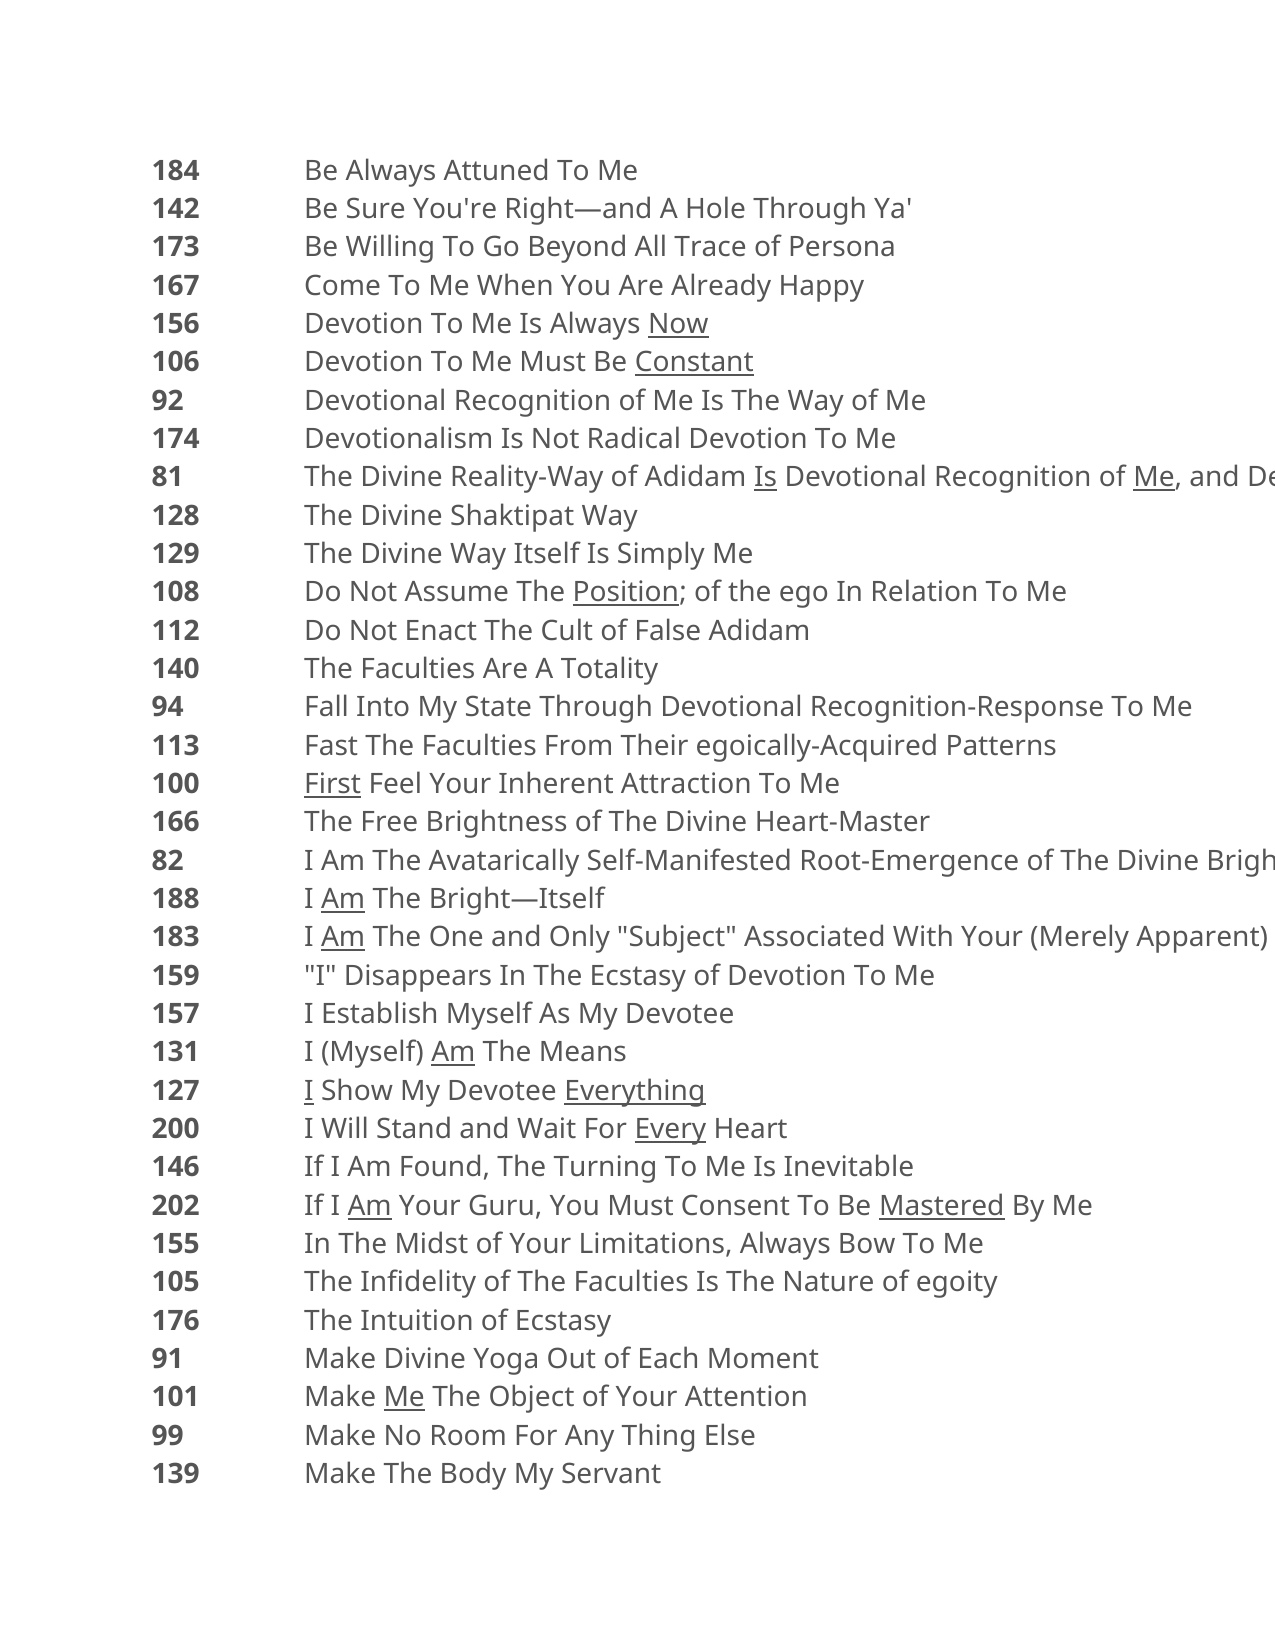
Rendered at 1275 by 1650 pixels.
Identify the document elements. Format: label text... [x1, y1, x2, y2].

table_cell Be Willing To Go Beyond All Trace of Persona [303, 227, 1275, 265]
table_cell Be Sure You're Right—and A Hole Through Ya' [303, 188, 1275, 227]
table_cell I Show My Devotee Everything [303, 1070, 1275, 1108]
table_cell The Faculties Are A Totality [303, 648, 1275, 687]
table_cell 156 [151, 303, 303, 342]
table_cell First Feel Your Inherent Attraction To Me [303, 763, 1275, 802]
table_cell I Establish Myself As My Devotee [303, 993, 1275, 1032]
table_cell Do Not Assume The Position; of the ego In Relation To Me [303, 572, 1275, 610]
table_cell 92 [151, 380, 303, 418]
table_cell The Divine Reality-Way of Adidam Is Devotional Recognition of Me, and Devotional Response To Me [303, 457, 1275, 495]
table_cell Devotion To Me Is Always Now [303, 303, 1275, 342]
table_cell 112 [151, 610, 303, 648]
table_cell "I" Disappears In The Ecstasy of Devotion To Me [303, 955, 1275, 993]
table_cell If I Am Found, The Turning To Me Is Inevitable [303, 1147, 1275, 1185]
table_cell Make The Body My Servant [303, 1453, 1275, 1492]
table_cell Make No Room For Any Thing Else [303, 1415, 1275, 1453]
table_cell Be Always Attuned To Me [303, 150, 1275, 188]
table_cell The Free Brightness of The Divine Heart-Master [303, 802, 1275, 840]
table_cell I Will Stand and Wait For Every Heart [303, 1108, 1275, 1147]
table_cell 106 [151, 342, 303, 380]
table_cell I Am The Avatarically Self-Manifested Root-Emergence of The Divine Bright Spherical Self-Domain [303, 840, 1275, 878]
table_cell 176 [151, 1300, 303, 1338]
table_cell Fall Into My State Through Devotional Recognition-Response To Me [303, 687, 1275, 725]
table_cell 105 [151, 1262, 303, 1300]
table_cell Come To Me When You Are Already Happy [303, 265, 1275, 303]
table_cell 128 [151, 495, 303, 533]
table_cell 113 [151, 725, 303, 763]
table_cell 94 [151, 687, 303, 725]
table_cell 174 [151, 418, 303, 457]
table_cell 157 [151, 993, 303, 1032]
table_cell I (Myself) Am The Means [303, 1032, 1275, 1070]
table_cell 100 [151, 763, 303, 802]
table_cell In The Midst of Your Limitations, Always Bow To Me [303, 1223, 1275, 1262]
table_cell 200 [151, 1108, 303, 1147]
table_cell 173 [151, 227, 303, 265]
table_cell 129 [151, 533, 303, 572]
table_cell If I Am Your Guru, You Must Consent To Be Mastered By Me [303, 1185, 1275, 1223]
table_cell 159 [151, 955, 303, 993]
table_cell 155 [151, 1223, 303, 1262]
table_cell 202 [151, 1185, 303, 1223]
table_cell Devotional Recognition of Me Is The Way of Me [303, 380, 1275, 418]
table_cell 139 [151, 1453, 303, 1492]
table_cell 167 [151, 265, 303, 303]
table_cell Fast The Faculties From Their egoically-Acquired Patterns [303, 725, 1275, 763]
table_cell 91 [151, 1338, 303, 1377]
table_cell 146 [151, 1147, 303, 1185]
table_cell 140 [151, 648, 303, 687]
table_cell 188 [151, 878, 303, 917]
table_cell 131 [151, 1032, 303, 1070]
table_cell Do Not Enact The Cult of False Adidam [303, 610, 1275, 648]
table_cell Make Divine Yoga Out of Each Moment [303, 1338, 1275, 1377]
table_cell I Am The One and Only "Subject" Associated With Your (Merely Apparent) "Person" of Body-Mind [303, 917, 1275, 955]
table_cell 127 [151, 1070, 303, 1108]
table_cell 166 [151, 802, 303, 840]
table_cell Make Me The Object of Your Attention [303, 1377, 1275, 1415]
table_cell Devotion To Me Must Be Constant [303, 342, 1275, 380]
table_cell The Intuition of Ecstasy [303, 1300, 1275, 1338]
table_cell I Am The Bright—Itself [303, 878, 1275, 917]
table_cell 81 [151, 457, 303, 495]
table_cell The Divine Shaktipat Way [303, 495, 1275, 533]
table_cell 183 [151, 917, 303, 955]
table_cell 99 [151, 1415, 303, 1453]
table_cell Devotionalism Is Not Radical Devotion To Me [303, 418, 1275, 457]
table_cell The Infidelity of The Faculties Is The Nature of egoity [303, 1262, 1275, 1300]
table_cell 142 [151, 188, 303, 227]
table_cell 82 [151, 840, 303, 878]
table_cell 108 [151, 572, 303, 610]
table_cell The Divine Way Itself Is Simply Me [303, 533, 1275, 572]
table_cell 101 [151, 1377, 303, 1415]
table_cell 184 [151, 150, 303, 188]
